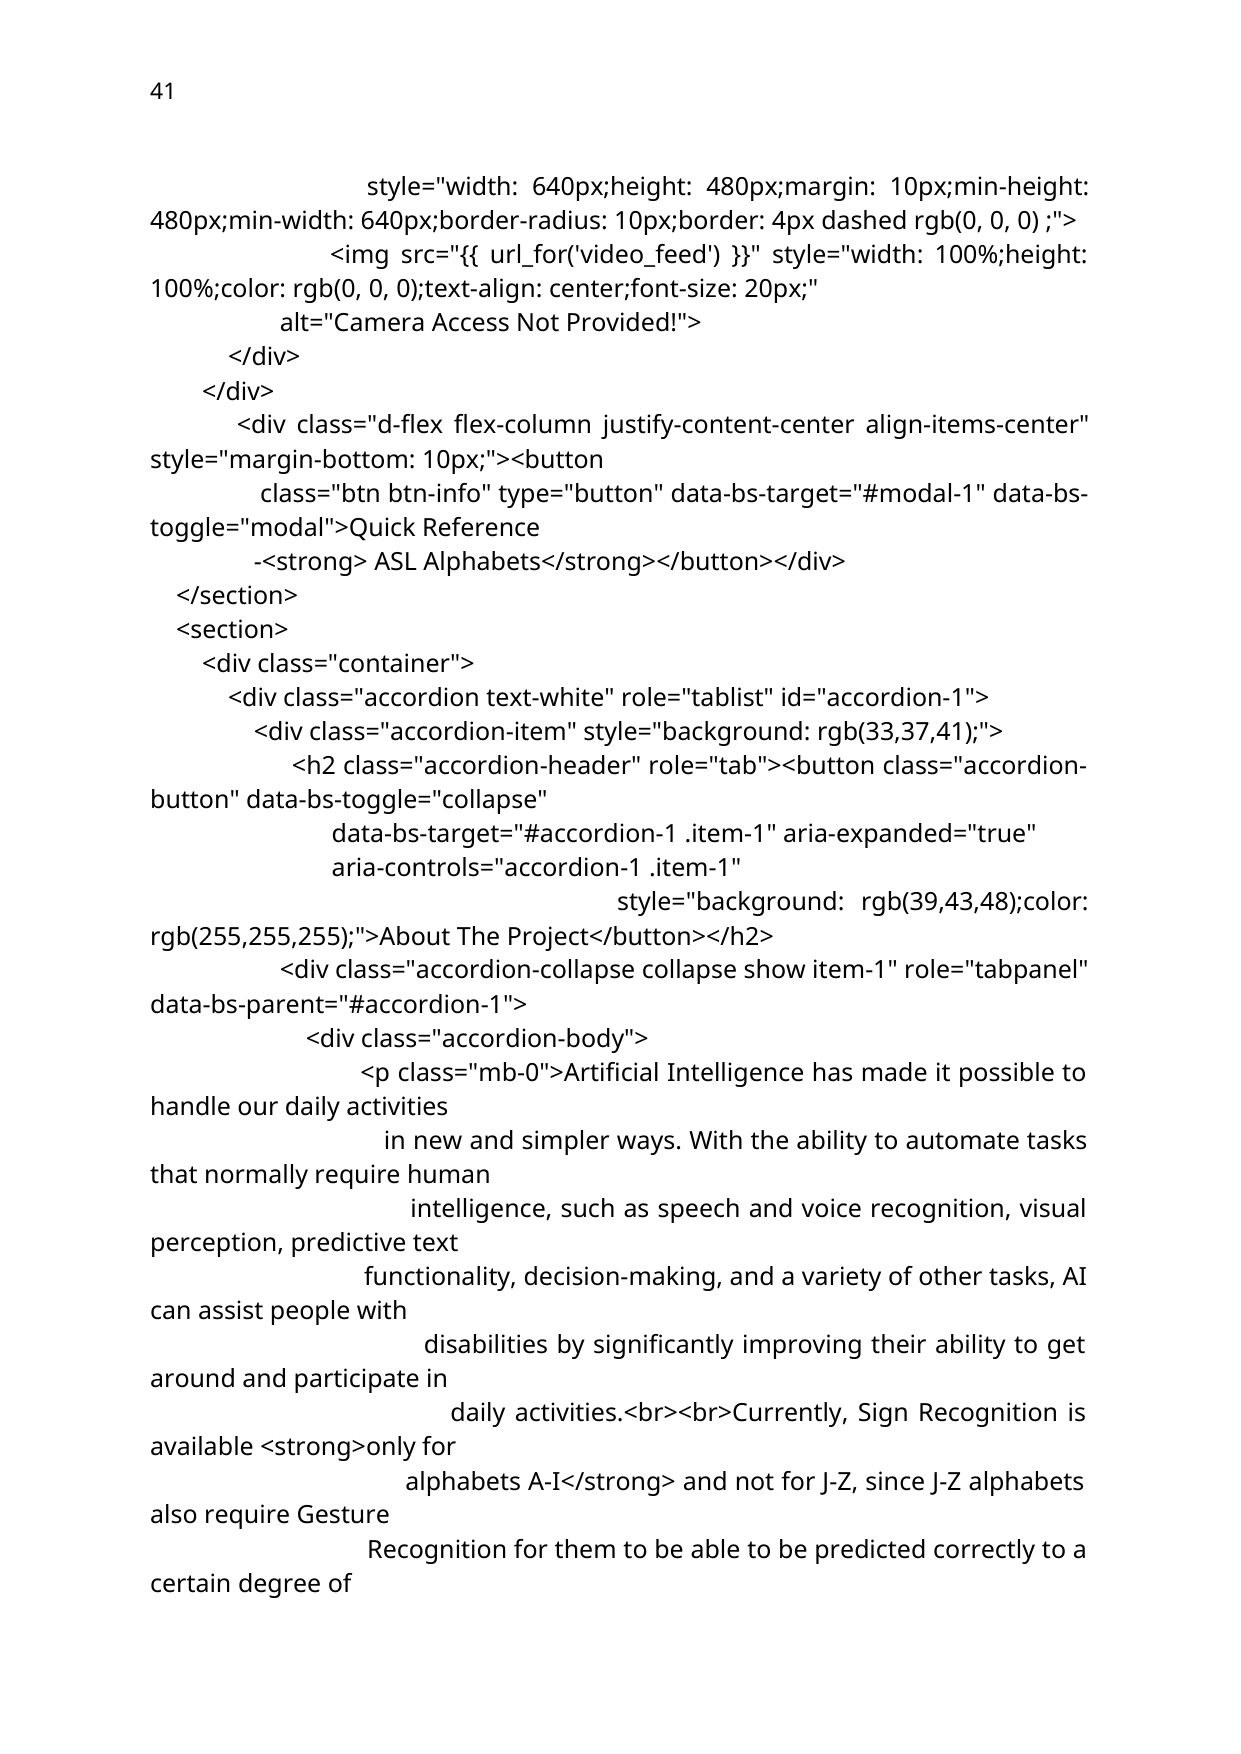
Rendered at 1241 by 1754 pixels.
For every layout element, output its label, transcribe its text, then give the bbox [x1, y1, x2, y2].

text </section> [150, 577, 1090, 612]
text daily activities.<br><br>Currently, Sign Recognition is available <strong>only for [150, 1395, 1090, 1463]
text <div class="accordion text-white" role="tablist" id="accordion-1"> [150, 680, 1090, 714]
text <div class="accordion-collapse collapse show item-1" role="tabpanel" data-bs-parent="#accordion-1"> [150, 952, 1090, 1020]
text </div> [150, 373, 1090, 407]
text aria-controls="accordion-1 .item-1" [150, 850, 1090, 884]
text disabilities by significantly improving their ability to get around and participate in [150, 1327, 1090, 1395]
text style="width: 640px;height: 480px;margin: 10px;min-height: 480px;min-width: 640px;border-radius: 10px;border: 4px dashed rgb(0, 0, 0) ;"> [150, 169, 1090, 237]
text -<strong> ASL Alphabets</strong></button></div> [150, 543, 1090, 577]
text <p class="mb-0">Artificial Intelligence has made it possible to handle our daily activities [150, 1054, 1090, 1122]
text class="btn btn-info" type="button" data-bs-target="#modal-1" data-bs-toggle="modal">Quick Reference [150, 475, 1090, 543]
text <h2 class="accordion-header" role="tab"><button class="accordion-button" data-bs-toggle="collapse" [150, 748, 1090, 816]
text <div class="d-flex flex-column justify-content-center align-items-center" style="margin-bottom: 10px;"><button [150, 407, 1090, 475]
text alt="Camera Access Not Provided!"> [150, 305, 1090, 339]
text in new and simpler ways. With the ability to automate tasks that normally require human [150, 1122, 1090, 1191]
text intelligence, such as speech and voice recognition, visual perception, predictive text [150, 1191, 1090, 1259]
text <img src="{{ url_for('video_feed') }}" style="width: 100%;height: 100%;color: rgb(0, 0, 0);text-align: center;font-size: 20px;" [150, 237, 1090, 305]
text style="background: rgb(39,43,48);color: rgb(255,255,255);">About The Project</button></h2> [150, 884, 1090, 952]
text data-bs-target="#accordion-1 .item-1" aria-expanded="true" [150, 816, 1090, 850]
text Recognition for them to be able to be predicted correctly to a certain degree of [150, 1531, 1090, 1599]
text alphabets A-I</strong> and not for J-Z, since J-Z alphabets also require Gesture [150, 1463, 1090, 1531]
text <section> [150, 612, 1090, 646]
text <div class="accordion-body"> [150, 1020, 1090, 1054]
text <div class="accordion-item" style="background: rgb(33,37,41);"> [150, 714, 1090, 748]
text <div class="container"> [150, 646, 1090, 680]
text </div> [150, 339, 1090, 373]
text functionality, decision-making, and a variety of other tasks, AI can assist people with [150, 1259, 1090, 1327]
